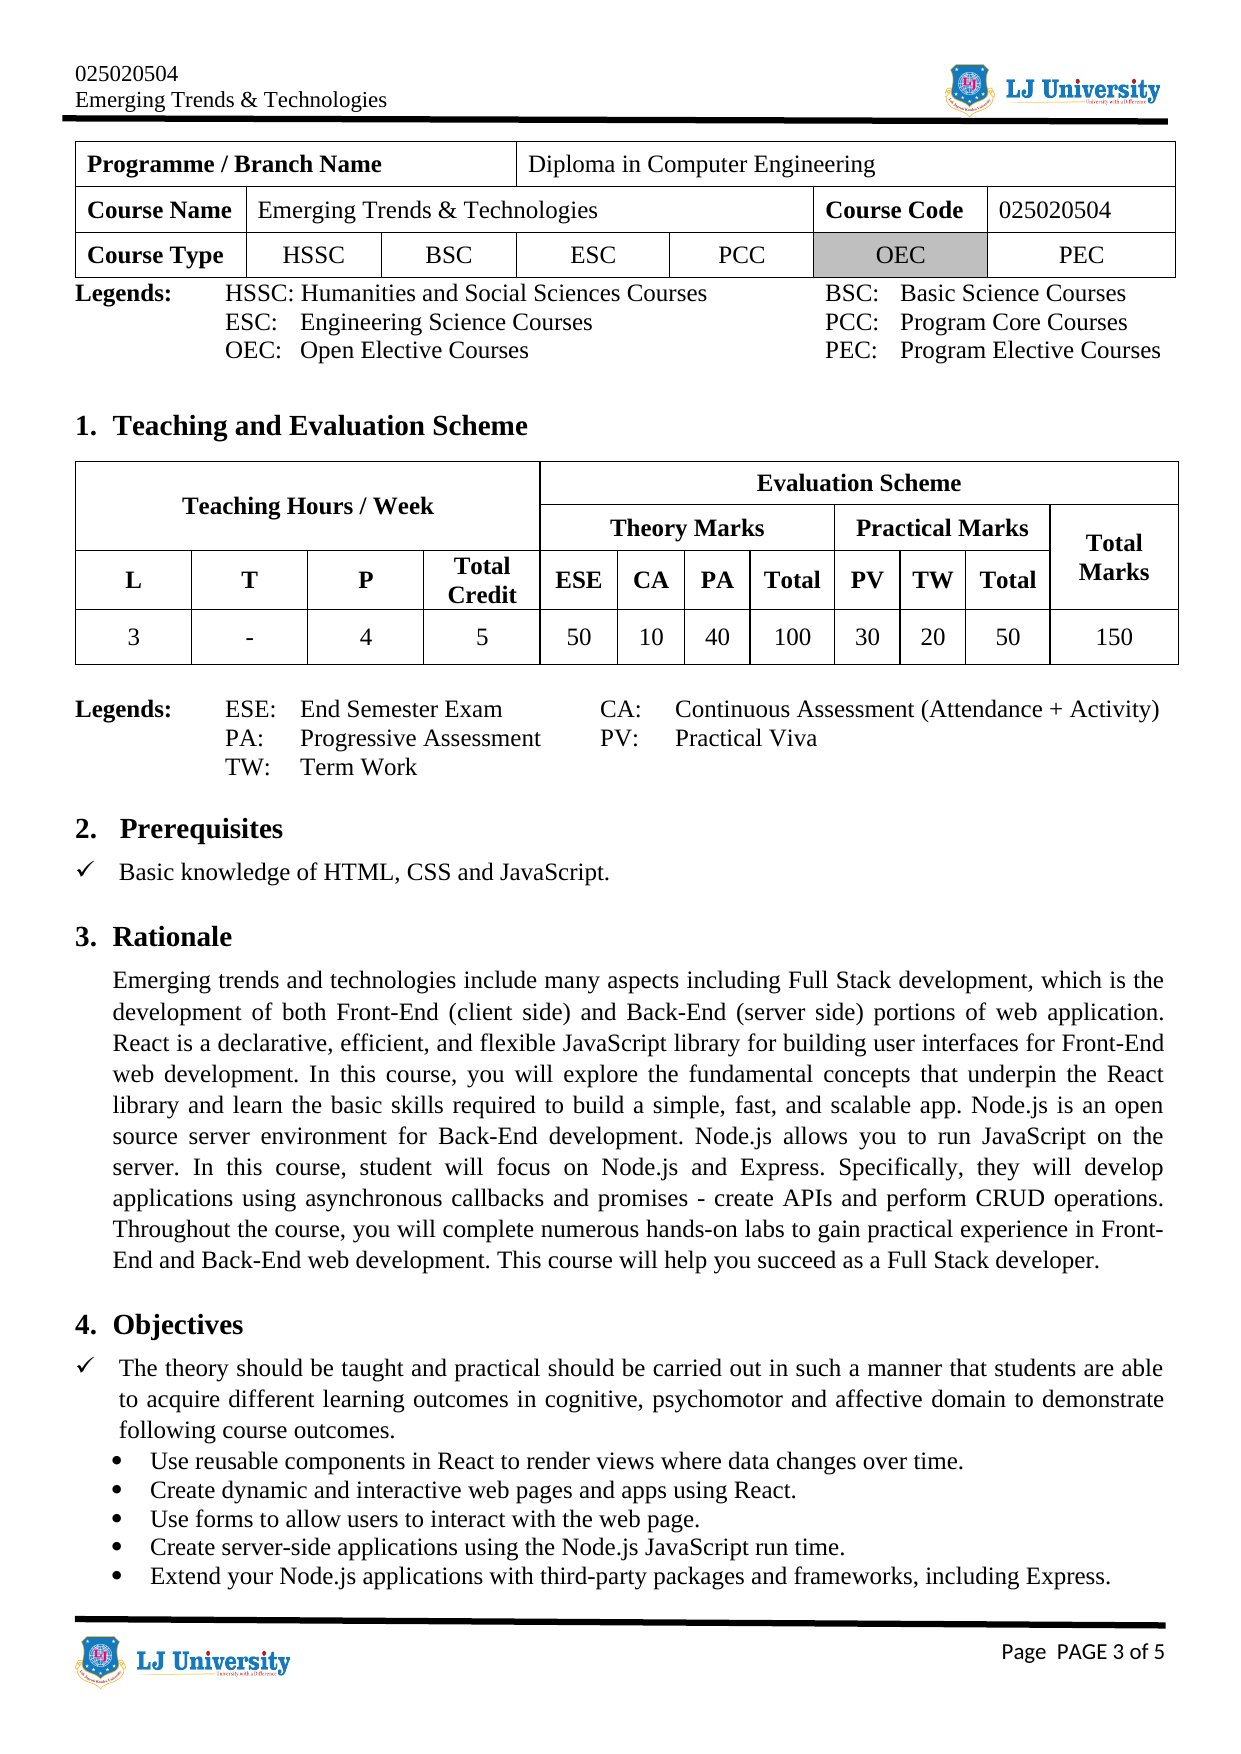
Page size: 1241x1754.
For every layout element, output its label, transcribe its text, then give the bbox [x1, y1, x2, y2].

table_cell HSSC [247, 233, 381, 277]
text PA: Progressive Assessment PV: Practical Viva [75, 723, 1165, 752]
table_cell L [76, 551, 191, 608]
table_cell Course Type [76, 233, 246, 277]
list Rationale [75, 919, 1165, 953]
list Create server-side applications using the Node.js JavaScript run time. [112, 1532, 1165, 1561]
text Legends: ESE: End Semester Exam CA: Continuous Assessment (Attendance + Activity) [75, 694, 1165, 723]
table_header Diploma in Computer Engineering [517, 142, 1175, 186]
table_cell 50 [541, 610, 617, 664]
table_cell P [308, 551, 423, 608]
table_cell 40 [685, 610, 749, 664]
table_cell TW [901, 551, 965, 608]
table_cell 20 [901, 610, 965, 664]
table_cell ESC [517, 233, 669, 277]
text OEC: Open Elective Courses PEC: Program Elective Courses [75, 335, 1165, 364]
table_cell Total [751, 551, 834, 608]
table_cell 100 [751, 610, 834, 664]
list Extend your Node.js applications with third-party packages and frameworks, including Express. [112, 1561, 1165, 1590]
table_cell 025020504 [988, 187, 1175, 232]
table_cell 3 [76, 610, 191, 664]
table_cell 30 [835, 610, 899, 664]
table_cell Course Code [814, 187, 987, 232]
table_cell Emerging Trends & Technologies [247, 187, 813, 232]
text Legends: HSSC: Humanities and Social Sciences Courses BSC: Basic Science Courses [75, 278, 1165, 307]
picture [75, 1636, 291, 1690]
table_cell Total Credit [424, 551, 539, 608]
table_cell - [192, 610, 307, 664]
table_cell PCC [670, 233, 813, 277]
table_header Programme / Branch Name [76, 142, 516, 186]
table_cell 150 [1051, 610, 1178, 664]
table_cell Theory Marks [541, 505, 834, 550]
list Basic knowledge of HTML, CSS and JavaScript. [75, 857, 1165, 886]
table_cell 4 [308, 610, 423, 664]
text Emerging trends and technologies include many aspects including Full Stack development, which is the development of both Front-End (client side) and Back-End (server side) portions of web application. React is a declarative, efficient, and flexible JavaScript library for building user interfaces for Front-End web development. In this course, you will explore the fundamental concepts that underpin the React library and learn the basic skills required to build a simple, fast, and scalable app. Node.js is an open source server environment for Back-End development. Node.js allows you to run JavaScript on the server. In this course, student will focus on Node.js and Express. Specifically, they will develop applications using asynchronous callbacks and promises - create APIs and perform CRUD operations. Throughout the course, you will complete numerous hands-on labs to gain practical experience in Front-End and Back-End web development. This course will help you succeed as a Full Stack developer. [112, 966, 1165, 1274]
list Use reusable components in React to render views where data changes over time. [112, 1446, 1165, 1475]
table_cell 5 [424, 610, 539, 664]
list Objectives [75, 1307, 1165, 1341]
table_cell T [192, 551, 307, 608]
list Prerequisites [75, 811, 1165, 845]
list Create dynamic and interactive web pages and apps using React. [112, 1475, 1165, 1504]
list Teaching and Evaluation Scheme [75, 408, 1165, 441]
table_cell 10 [618, 610, 684, 664]
table_cell PEC [988, 233, 1175, 277]
text TW: Term Work [75, 752, 1165, 780]
table_cell ESE [541, 551, 617, 608]
table_cell Practical Marks [835, 505, 1049, 550]
table_cell PV [835, 551, 899, 608]
text ESC: Engineering Science Courses PCC: Program Core Courses [75, 307, 1165, 335]
table_cell Course Name [76, 187, 246, 232]
table_cell 50 [966, 610, 1049, 664]
table_cell BSC [382, 233, 516, 277]
list Use forms to allow users to interact with the web page. [112, 1504, 1165, 1532]
table_cell PA [685, 551, 749, 608]
table_header Evaluation Scheme [541, 462, 1178, 504]
table_header Teaching Hours / Week [76, 462, 539, 550]
table_cell OEC [814, 233, 987, 277]
table_cell Total [966, 551, 1049, 608]
picture [945, 64, 1161, 118]
table_cell Total Marks [1051, 505, 1178, 608]
table_cell CA [618, 551, 684, 608]
list The theory should be taught and practical should be carried out in such a manner that students are able to acquire different learning outcomes in cognitive, psychomotor and affective domain to demonstrate following course outcomes. [75, 1353, 1165, 1444]
